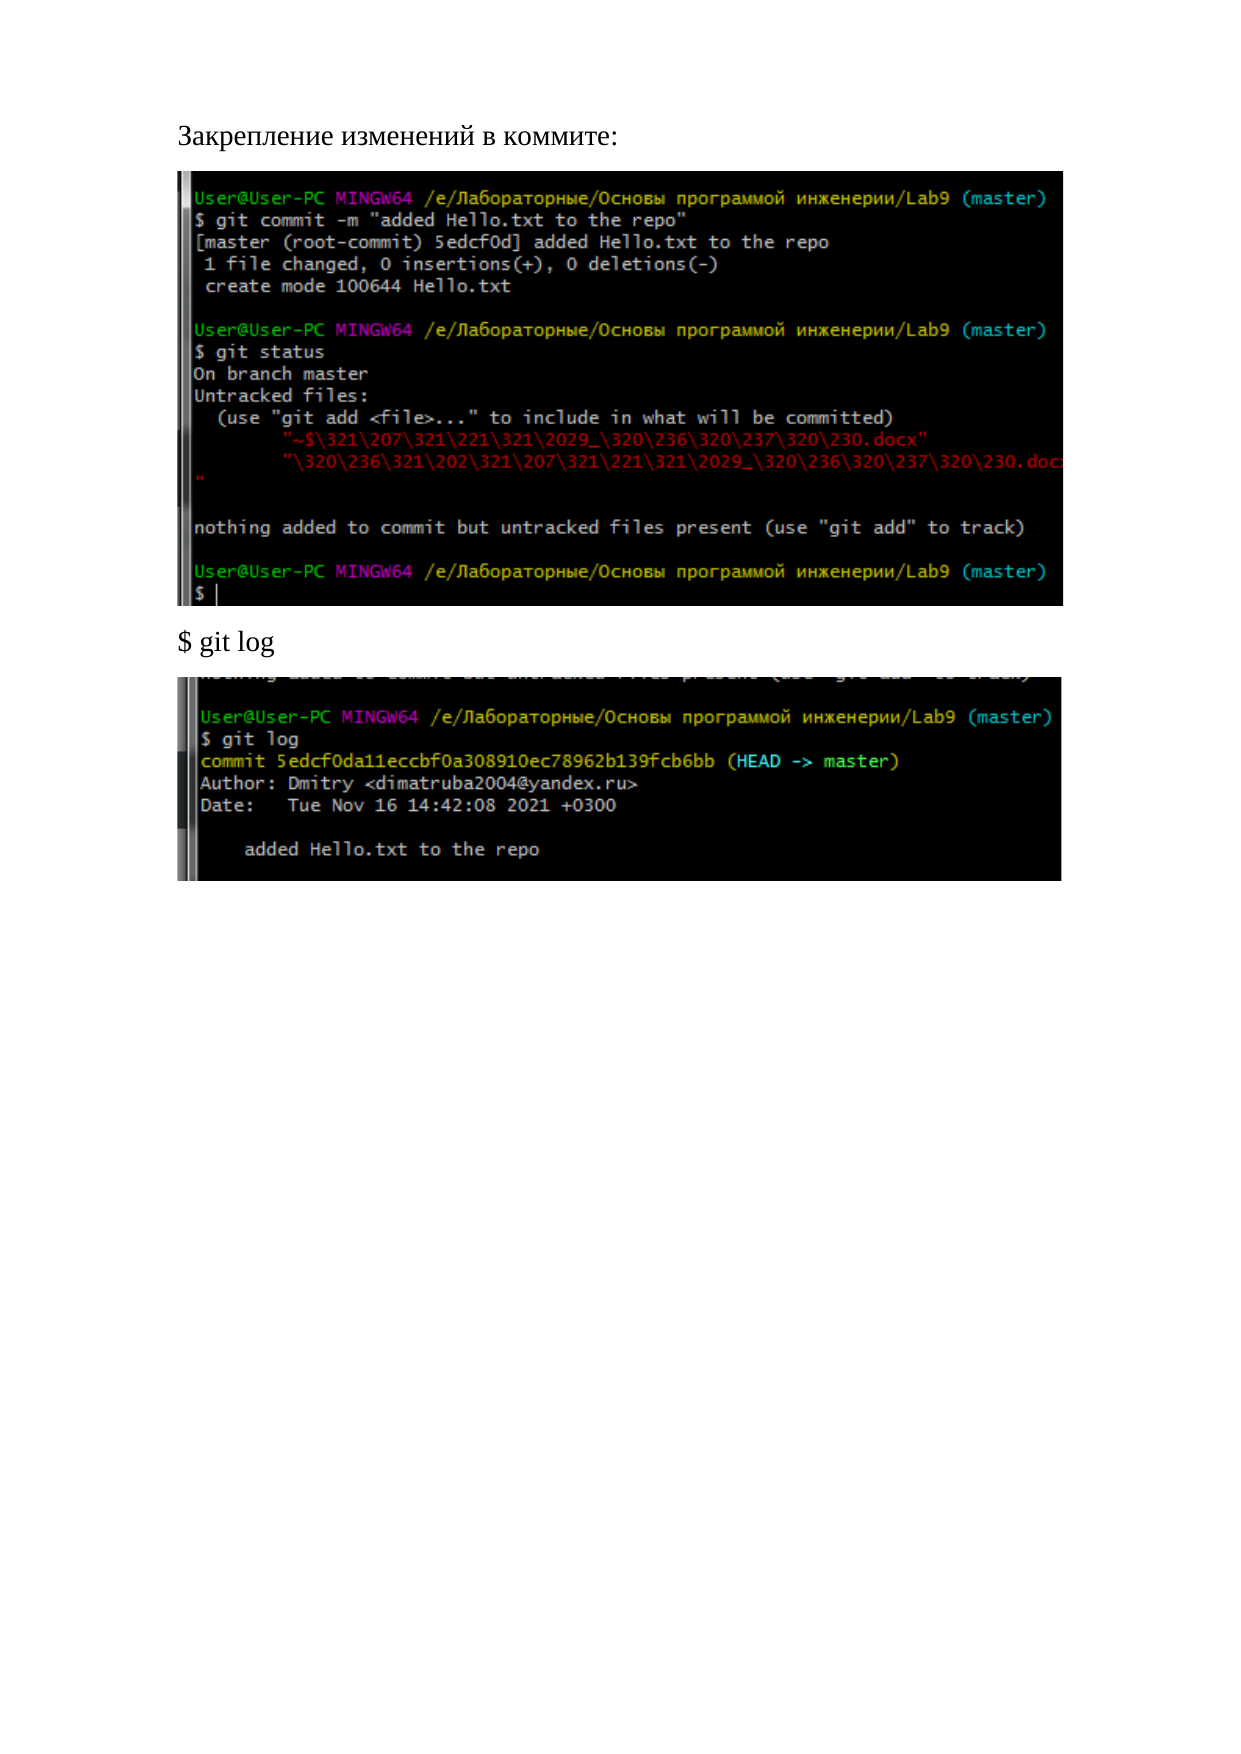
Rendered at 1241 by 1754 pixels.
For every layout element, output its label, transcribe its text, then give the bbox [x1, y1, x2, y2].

picture [177, 171, 1064, 606]
picture [177, 677, 1062, 881]
text Закрепление изменений в коммите: [177, 118, 1152, 152]
text $ git log [177, 624, 1152, 658]
